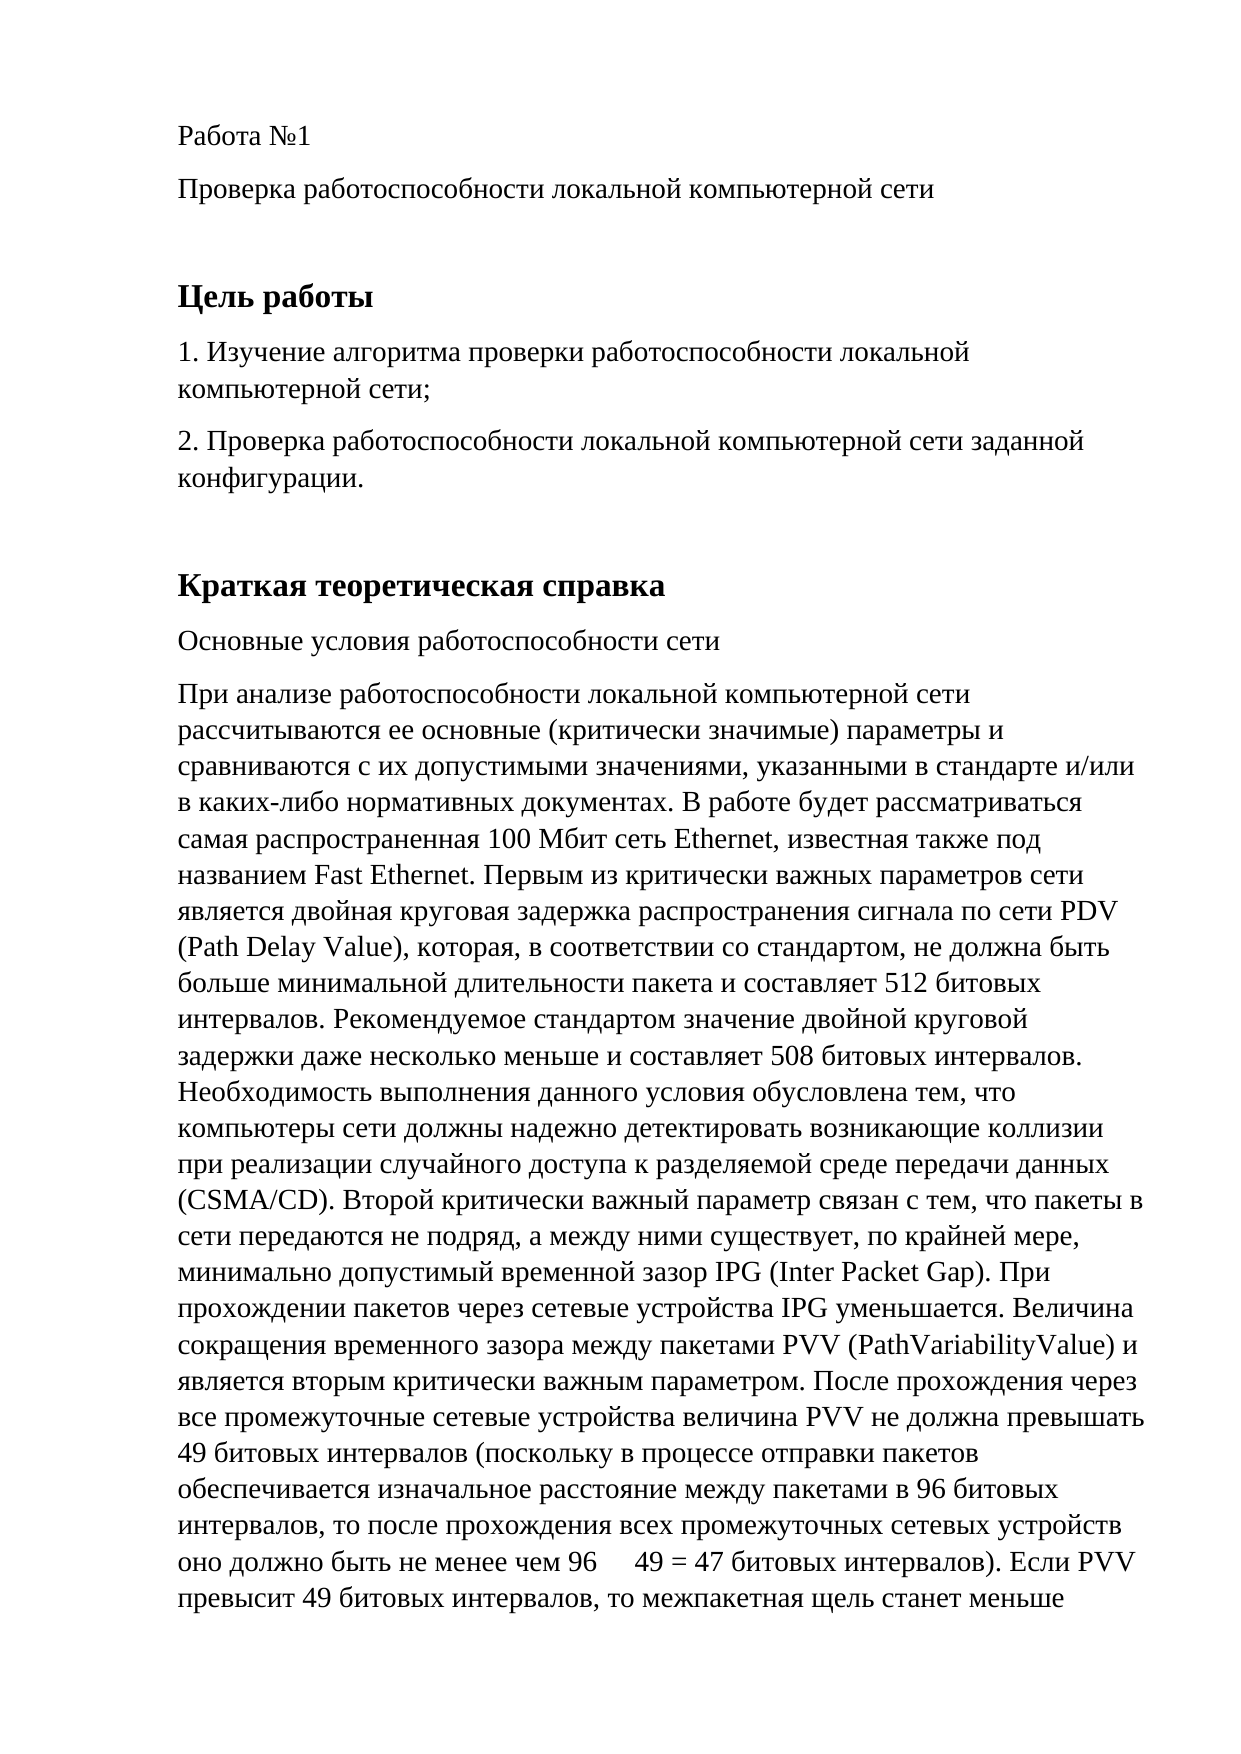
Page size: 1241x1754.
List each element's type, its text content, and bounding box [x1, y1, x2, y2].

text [177, 676, 1152, 1613]
text Краткая теоретическая справка [177, 565, 1152, 604]
text Основные условия работоспособности сети [177, 623, 1152, 657]
text 2. Проверка работоспособности локальной компьютерной сети заданной конфигурации. [177, 423, 1152, 493]
text Цель работы [177, 277, 1152, 315]
text Проверка работоспособности локальной компьютерной сети [177, 171, 1152, 204]
text Работа №1 [177, 118, 1152, 152]
text 1. Изучение алгоритма проверки работоспособности локальной компьютерной сети; [177, 334, 1152, 404]
